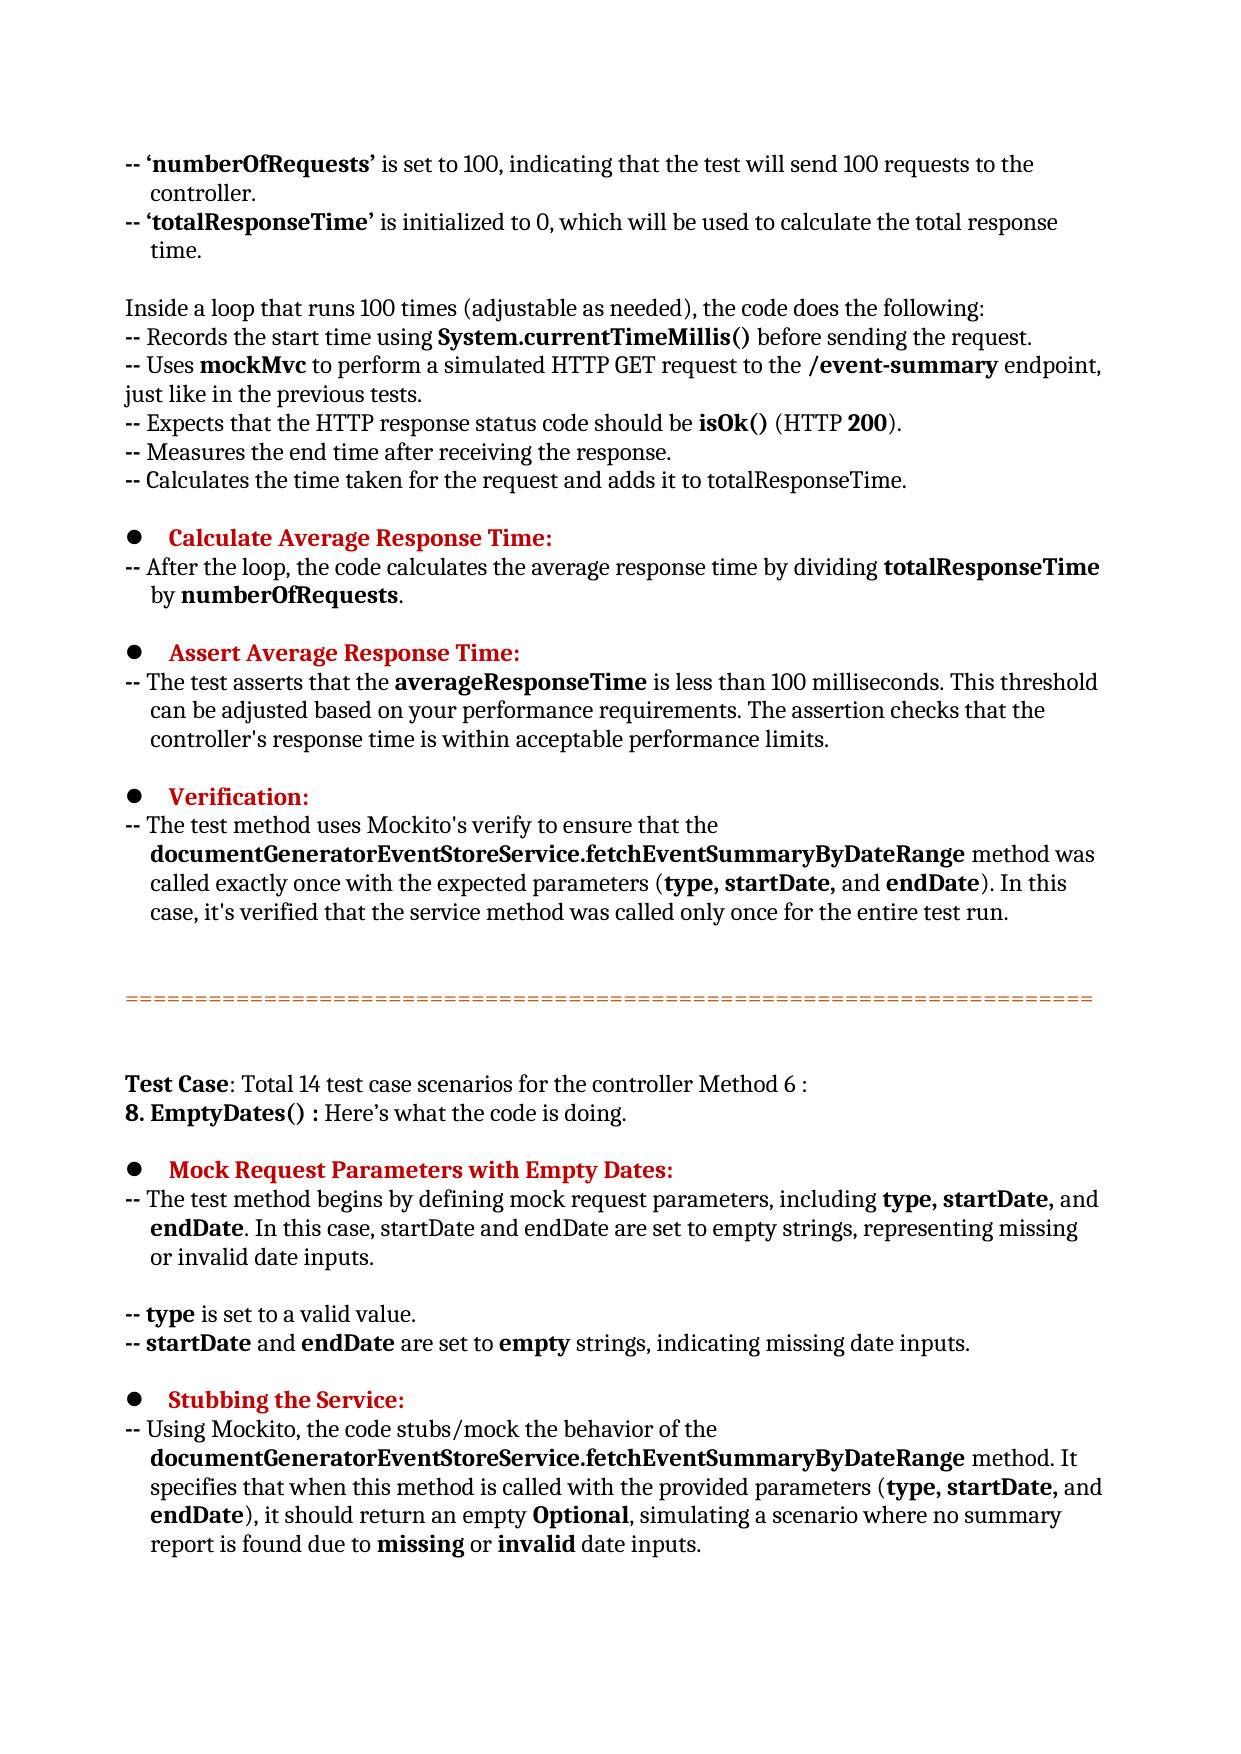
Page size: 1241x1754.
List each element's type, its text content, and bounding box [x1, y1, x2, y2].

list Stubbing the Service: [125, 1386, 1104, 1415]
list -- Uses mockMvc to perform a simulated HTTP GET request to the /event-summary endpoint, just like in the previous tests. [125, 351, 1104, 409]
list ====================================================================== [125, 984, 1104, 1012]
list -- ‘totalResponseTime’ is initialized to 0, which will be used to calculate the total response time. [125, 207, 1104, 265]
list -- Expects that the HTTP response status code should be isOk() (HTTP 200). [125, 409, 1104, 437]
list -- The test asserts that the averageResponseTime is less than 100 milliseconds. This threshold can be adjusted based on your performance requirements. The assertion checks that the controller's response time is within acceptable performance limits. [125, 667, 1104, 754]
list -- Calculates the time taken for the request and adds it to totalResponseTime. [125, 466, 1104, 495]
list Mock Request Parameters with Empty Dates: [125, 1156, 1104, 1185]
list -- The test method begins by defining mock request parameters, including type, startDate, and endDate. In this case, startDate and endDate are set to empty strings, representing missing or invalid date inputs. [125, 1185, 1104, 1271]
list -- Records the start time using System.currentTimeMillis() before sending the request. [125, 322, 1104, 351]
list EmptyDates() : Here’s what the code is doing. [125, 1099, 1104, 1127]
list -- startDate and endDate are set to empty strings, indicating missing date inputs. [125, 1329, 1104, 1357]
text Test Case: Total 14 test case scenarios for the controller Method 6 : [125, 1070, 1104, 1099]
list -- Measures the end time after receiving the response. [125, 437, 1104, 466]
list Inside a loop that runs 100 times (adjustable as needed), the code does the following: [125, 294, 1104, 322]
list -- Using Mockito, the code stubs/mock the behavior of the documentGeneratorEventStoreService.fetchEventSummaryByDateRange method. It specifies that when this method is called with the provided parameters (type, startDate, and endDate), it should return an empty Optional, simulating a scenario where no summary report is found due to missing or invalid date inputs. [125, 1415, 1104, 1559]
list Assert Average Response Time: [125, 639, 1104, 667]
list Verification: [125, 782, 1104, 811]
list -- The test method uses Mockito's verify to ensure that the documentGeneratorEventStoreService.fetchEventSummaryByDateRange method was called exactly once with the expected parameters (type, startDate, and endDate). In this case, it's verified that the service method was called only once for the entire test run. [125, 811, 1104, 926]
list -- After the loop, the code calculates the average response time by dividing totalResponseTime by numberOfRequests. [125, 552, 1104, 610]
list -- ‘numberOfRequests’ is set to 100, indicating that the test will send 100 requests to the controller. [125, 150, 1104, 207]
list Calculate Average Response Time: [125, 524, 1104, 552]
list -- type is set to a valid value. [125, 1300, 1104, 1329]
